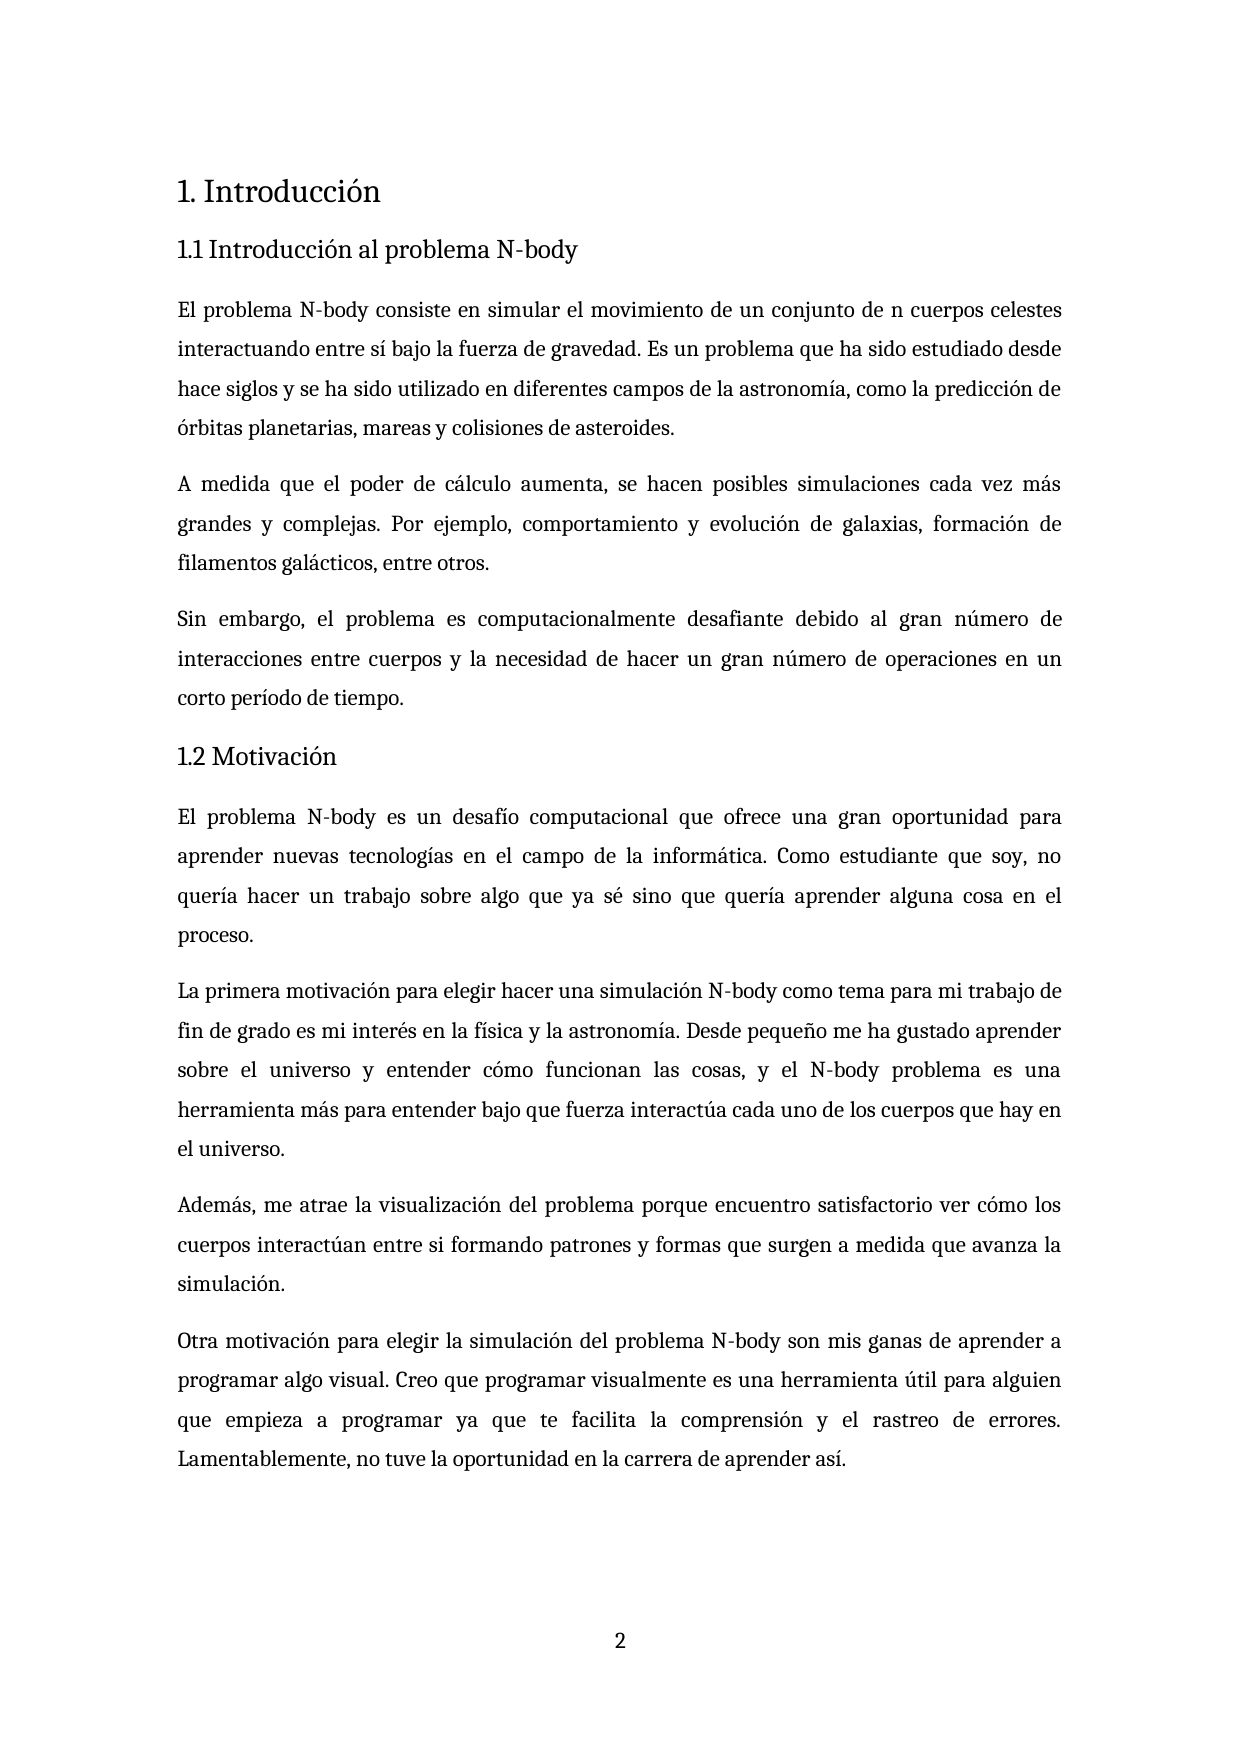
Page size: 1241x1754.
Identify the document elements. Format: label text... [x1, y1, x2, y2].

text A medida que el poder de cálculo aumenta, se hacen posibles simulaciones cada vez más grandes y complejas. Por ejemplo, comportamiento y evolución de galaxias, formación de filamentos galácticos, entre otros. [177, 471, 1063, 576]
text Sin embargo, el problema es computacionalmente desafiante debido al gran número de interacciones entre cuerpos y la necesidad de hacer un gran número de operaciones en un corto período de tiempo. [177, 606, 1063, 712]
subtitle 1.1 Introducción al problema N-body [177, 234, 1063, 265]
text La primera motivación para elegir hacer una simulación N-body como tema para mi trabajo de fin de grado es mi interés en la física y la astronomía. Desde pequeño me ha gustado aprender sobre el universo y entender cómo funcionan las cosas, y el N-body problema es una herramienta más para entender bajo que fuerza interactúa cada uno de los cuerpos que hay en el universo. [177, 978, 1063, 1162]
subtitle 1. Introducción [177, 173, 1063, 211]
text El problema N-body consiste en simular el movimiento de un conjunto de n cuerpos celestes interactuando entre sí bajo la fuerza de gravedad. Es un problema que ha sido estudiado desde hace siglos y se ha sido utilizado en diferentes campos de la astronomía, como la predicción de órbitas planetarias, mareas y colisiones de asteroides. [177, 297, 1063, 441]
text Otra motivación para elegir la simulación del problema N-body son mis ganas de aprender a programar algo visual. Creo que programar visualmente es una herramienta útil para alguien que empieza a programar ya que te facilita la comprensión y el rastreo de errores. Lamentablemente, no tuve la oportunidad en la carrera de aprender así. [177, 1327, 1063, 1472]
subtitle 1.2 Motivación [177, 741, 1063, 772]
text El problema N-body es un desafío computacional que ofrece una gran oportunidad para aprender nuevas tecnologías en el campo de la informática. Como estudiante que soy, no quería hacer un trabajo sobre algo que ya sé sino que quería aprender alguna cosa en el proceso. [177, 804, 1063, 948]
text Además, me atrae la visualización del problema porque encuentro satisfactorio ver cómo los cuerpos interactúan entre si formando patrones y formas que surgen a medida que avanza la simulación. [177, 1192, 1063, 1298]
